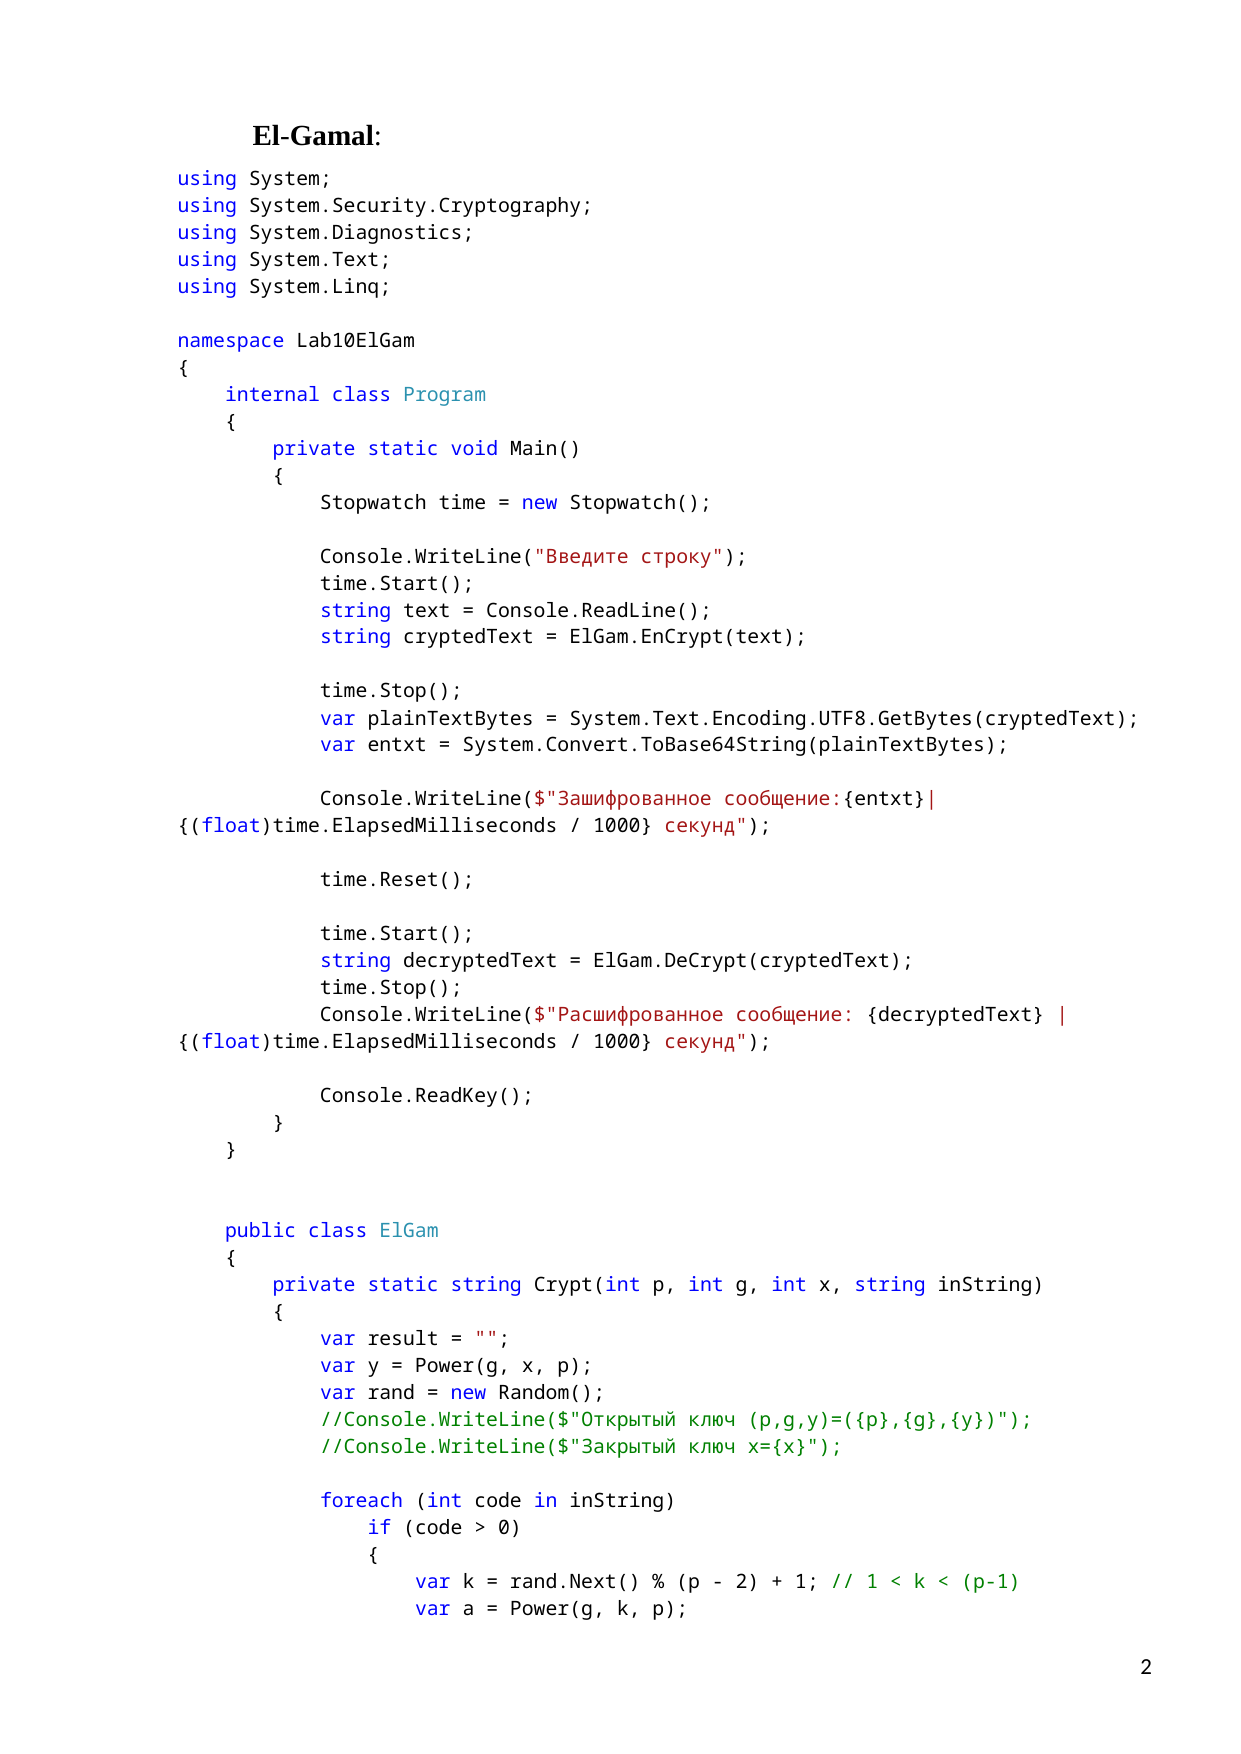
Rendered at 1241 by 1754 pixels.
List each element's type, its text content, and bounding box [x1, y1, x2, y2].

text using System.Security.Cryptography; [177, 191, 1152, 218]
text namespace Lab10ElGam [177, 326, 1152, 353]
text using System; [177, 164, 1152, 191]
text //Console.WriteLine($"Открытый ключ (p,g,y)=({p},{g},{y})"); [177, 1405, 1152, 1432]
text time.Start(); [177, 569, 1152, 596]
text var rand = new Random(); [177, 1378, 1152, 1405]
text } [177, 1135, 1152, 1162]
text var entxt = System.Convert.ToBase64String(plainTextBytes); [177, 731, 1152, 758]
text { [177, 407, 1152, 434]
text { [177, 353, 1152, 380]
text string text = Console.ReadLine(); [177, 596, 1152, 623]
text time.Stop(); [177, 677, 1152, 704]
text //Console.WriteLine($"Закрытый ключ x={x}"); [177, 1432, 1152, 1459]
text foreach (int code in inString) [177, 1486, 1152, 1513]
text var k = rand.Next() % (p - 2) + 1; // 1 < k < (p-1) [177, 1567, 1152, 1594]
text using System.Diagnostics; [177, 218, 1152, 245]
text { [177, 461, 1152, 488]
text { [177, 1297, 1152, 1324]
text var y = Power(g, x, p); [177, 1351, 1152, 1378]
text time.Start(); [177, 919, 1152, 947]
text Console.WriteLine($"Расшифрованное сообщение: {decryptedText} | {(float)time.ElapsedMilliseconds / 1000} секунд"); [177, 1001, 1152, 1054]
text var a = Power(g, k, p); [177, 1594, 1152, 1621]
text var plainTextBytes = System.Text.Encoding.UTF8.GetBytes(cryptedText); [177, 704, 1152, 731]
text { [177, 1540, 1152, 1567]
text string decryptedText = ElGam.DeCrypt(cryptedText); [177, 947, 1152, 973]
text } [177, 1108, 1152, 1135]
text public class ElGam [177, 1216, 1152, 1243]
text time.Reset(); [177, 866, 1152, 893]
text private static void Main() [177, 434, 1152, 461]
text if (code > 0) [177, 1513, 1152, 1540]
text var result = ""; [177, 1324, 1152, 1351]
text Console.WriteLine($"Зашифрованное сообщение:{entxt}| {(float)time.ElapsedMilliseconds / 1000} секунд"); [177, 785, 1152, 839]
text private static string Crypt(int p, int g, int x, string inString) [177, 1270, 1152, 1297]
text El-Gamal: [177, 118, 1152, 152]
text string cryptedText = ElGam.EnCrypt(text); [177, 623, 1152, 650]
text Console.ReadKey(); [177, 1081, 1152, 1108]
text { [177, 1243, 1152, 1270]
text Console.WriteLine("Введите строку"); [177, 542, 1152, 569]
text using System.Text; [177, 245, 1152, 272]
text using System.Linq; [177, 272, 1152, 299]
text Stopwatch time = new Stopwatch(); [177, 488, 1152, 515]
text internal class Program [177, 380, 1152, 407]
text time.Stop(); [177, 973, 1152, 1001]
